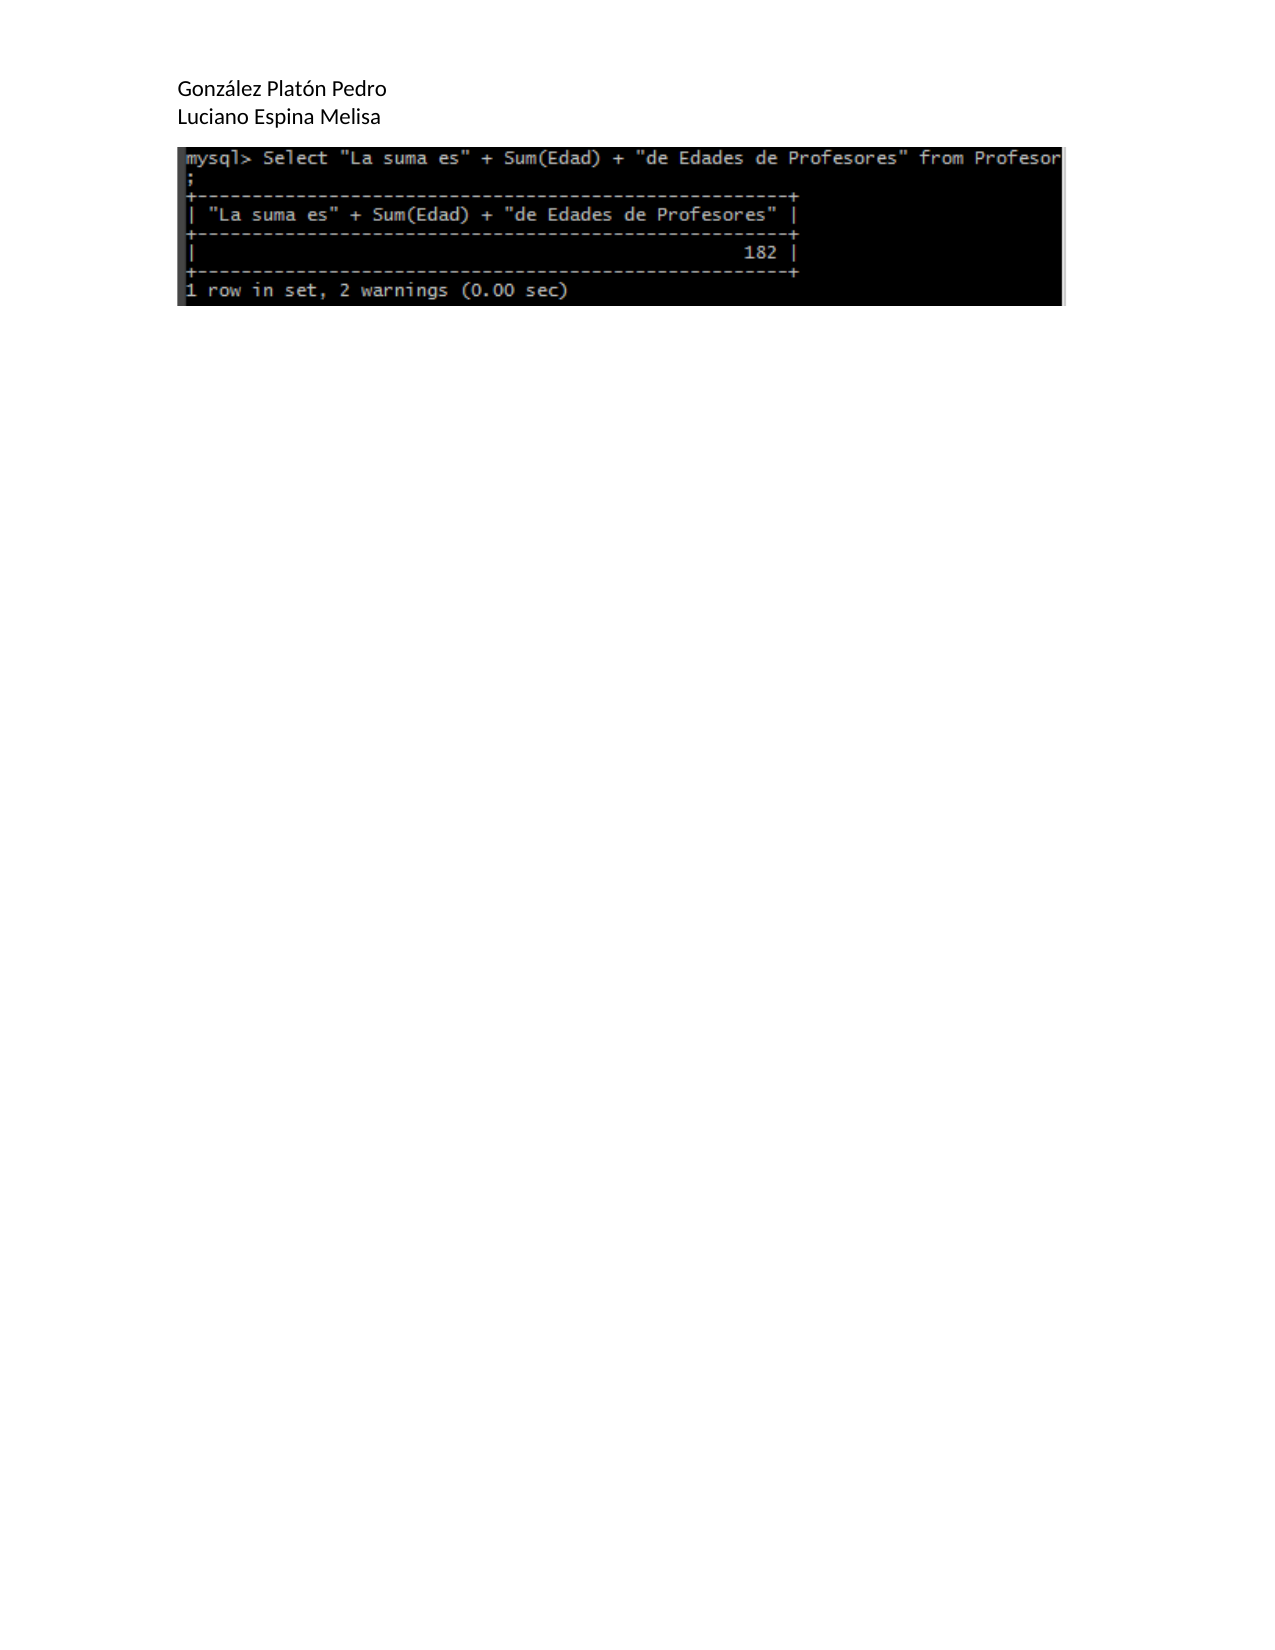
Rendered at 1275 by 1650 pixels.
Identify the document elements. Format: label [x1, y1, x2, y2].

picture [177, 147, 1067, 306]
